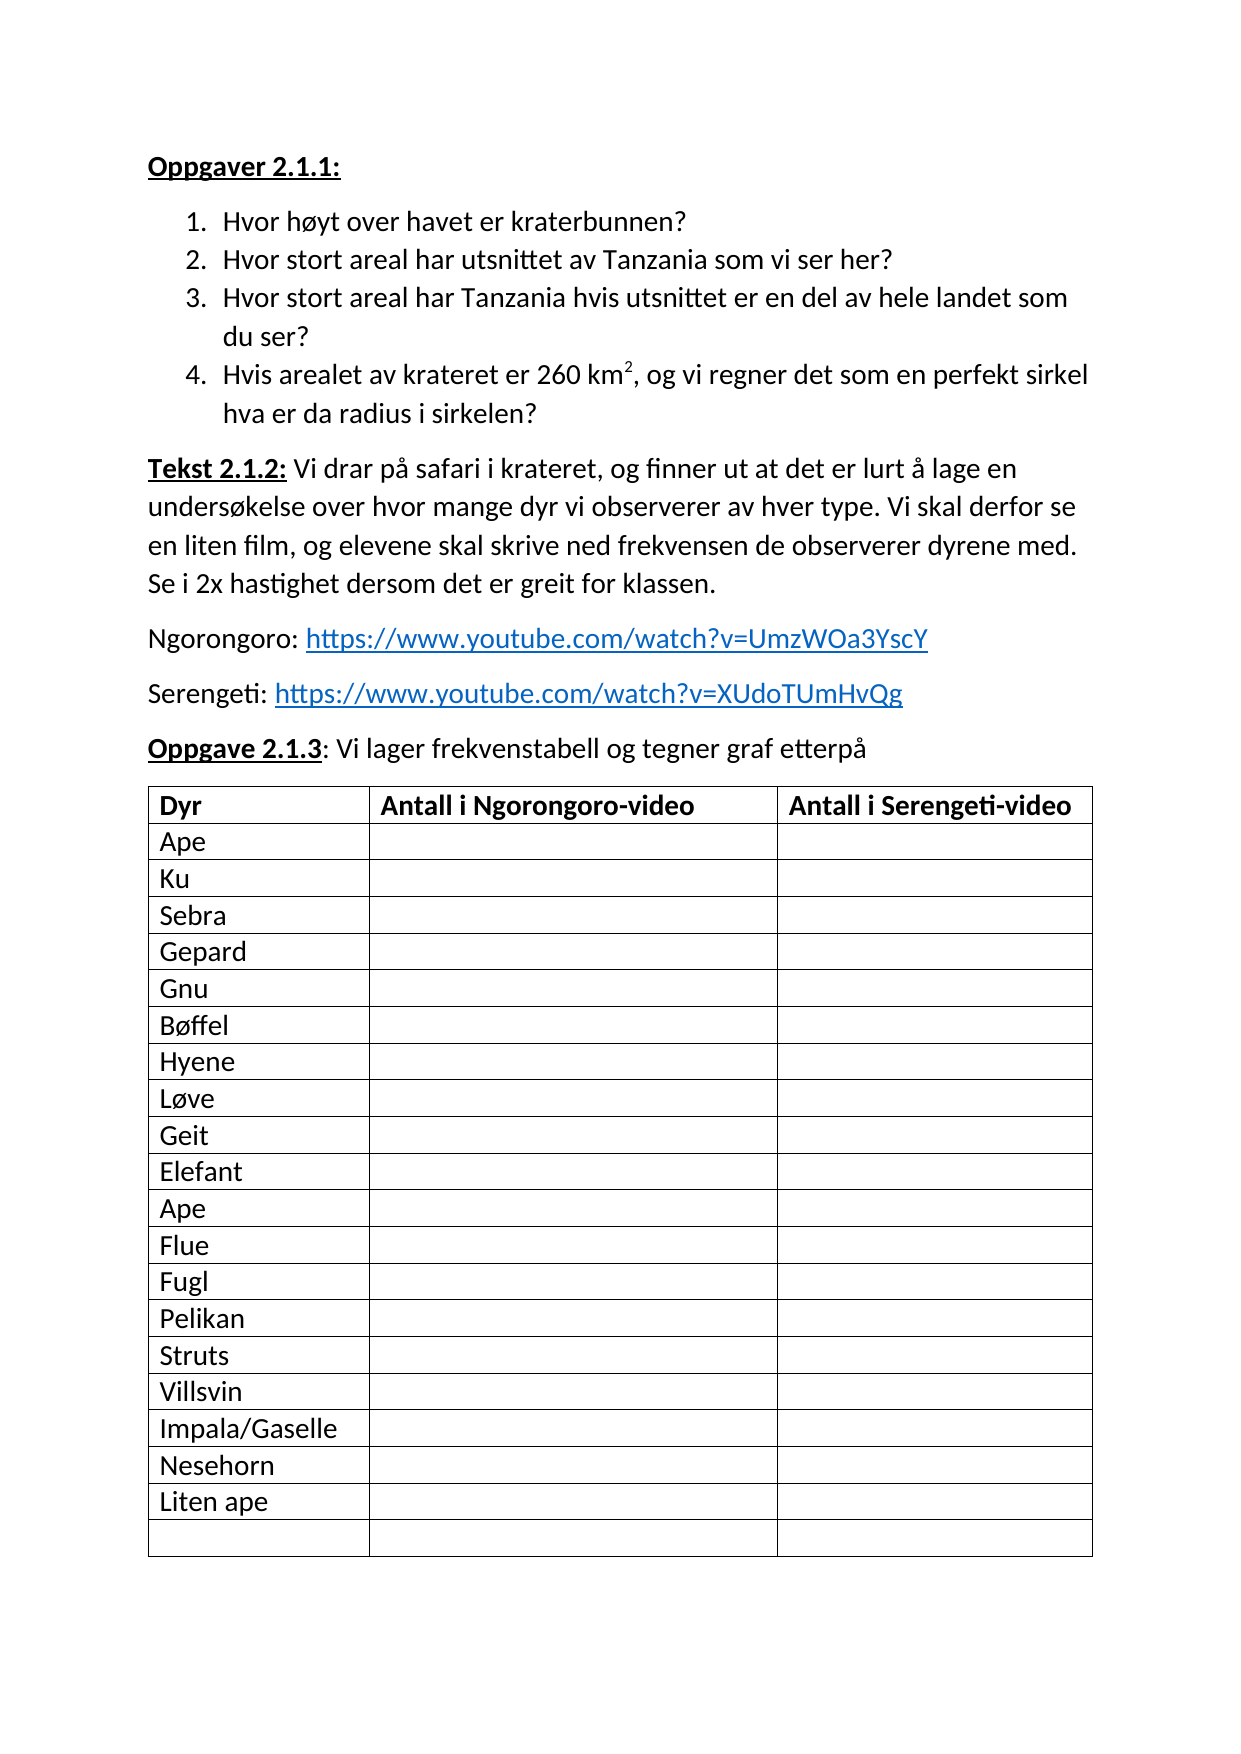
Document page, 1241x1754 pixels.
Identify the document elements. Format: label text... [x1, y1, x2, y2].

table_cell [370, 1374, 777, 1409]
table_cell [778, 970, 1092, 1006]
table_cell [778, 1520, 1092, 1556]
table_cell [778, 824, 1092, 859]
table_cell [370, 1154, 777, 1189]
table_cell [370, 1007, 777, 1042]
text Ngorongoro: https://www.youtube.com/watch?v=UmzWOa3YscY [148, 620, 1093, 656]
table_cell [370, 1080, 777, 1116]
table_cell [778, 1117, 1092, 1152]
table_cell [778, 1337, 1092, 1372]
table_cell Gepard [149, 934, 369, 969]
table_cell Bøffel [149, 1007, 369, 1042]
table_cell Elefant [149, 1154, 369, 1189]
table_cell [778, 897, 1092, 932]
table_cell Ape [149, 824, 369, 859]
table_cell [370, 1447, 777, 1482]
table_cell [370, 1300, 777, 1336]
table_cell Fugl [149, 1264, 369, 1299]
table_cell Hyene [149, 1044, 369, 1079]
table_cell [370, 824, 777, 859]
table_cell [778, 934, 1092, 969]
table_cell [370, 860, 777, 896]
table_cell Villsvin [149, 1374, 369, 1409]
table_cell [370, 1227, 777, 1262]
table_cell Løve [149, 1080, 369, 1116]
table_cell [370, 970, 777, 1006]
table_header Dyr [149, 787, 369, 822]
table_cell [370, 1264, 777, 1299]
table_cell [778, 860, 1092, 896]
table_cell Flue [149, 1227, 369, 1262]
table_cell [370, 1484, 777, 1519]
table_cell [778, 1264, 1092, 1299]
table_cell [778, 1300, 1092, 1336]
table_cell [778, 1080, 1092, 1116]
table_cell Ape [149, 1190, 369, 1226]
table_cell Impala/Gaselle [149, 1410, 369, 1446]
table_cell [778, 1447, 1092, 1482]
table_cell Ku [149, 860, 369, 896]
table_cell [370, 1190, 777, 1226]
table_cell Liten ape [149, 1484, 369, 1519]
table_cell [370, 1117, 777, 1152]
table_cell [778, 1410, 1092, 1446]
text Oppgave 2.1.3: Vi lager frekvenstabell og tegner graf etterpå [148, 731, 1093, 766]
table_cell [778, 1007, 1092, 1042]
table_cell Pelikan [149, 1300, 369, 1336]
table_cell Gnu [149, 970, 369, 1006]
table_cell [370, 1044, 777, 1079]
table_cell [778, 1154, 1092, 1189]
list Hvis arealet av krateret er 260 km2, og vi regner det som en perfekt sirkel hva er da radius i sirkelen? [185, 356, 1093, 431]
table_cell [149, 1520, 369, 1556]
table_cell Sebra [149, 897, 369, 932]
table_cell Struts [149, 1337, 369, 1372]
table_cell [778, 1374, 1092, 1409]
table_cell Geit [149, 1117, 369, 1152]
table_header Antall i Ngorongoro-video [370, 787, 777, 822]
table_cell [370, 934, 777, 969]
table_cell [778, 1190, 1092, 1226]
list Hvor stort areal har Tanzania hvis utsnittet er en del av hele landet som du ser? [185, 279, 1093, 354]
table_cell [778, 1227, 1092, 1262]
table_cell [370, 1337, 777, 1372]
table_cell [370, 897, 777, 932]
table_cell [370, 1410, 777, 1446]
table_cell [778, 1484, 1092, 1519]
text Oppgaver 2.1.1: [148, 148, 1093, 183]
text Tekst 2.1.2: Vi drar på safari i krateret, og finner ut at det er lurt å lage en undersøkelse over hvor mange dyr vi observerer av hver type. Vi skal derfor se en liten film, og elevene skal skrive ned frekvensen de observerer dyrene med. Se i 2x hastighet dersom det er greit for klassen. [148, 450, 1093, 601]
list Hvor stort areal har utsnittet av Tanzania som vi ser her? [185, 241, 1093, 277]
text Serengeti: https://www.youtube.com/watch?v=XUdoTUmHvQg [148, 676, 1093, 711]
list Hvor høyt over havet er kraterbunnen? [185, 203, 1093, 238]
table_header Antall i Serengeti-video [778, 787, 1092, 822]
table_cell Nesehorn [149, 1447, 369, 1482]
table_cell [370, 1520, 777, 1556]
table_cell [778, 1044, 1092, 1079]
